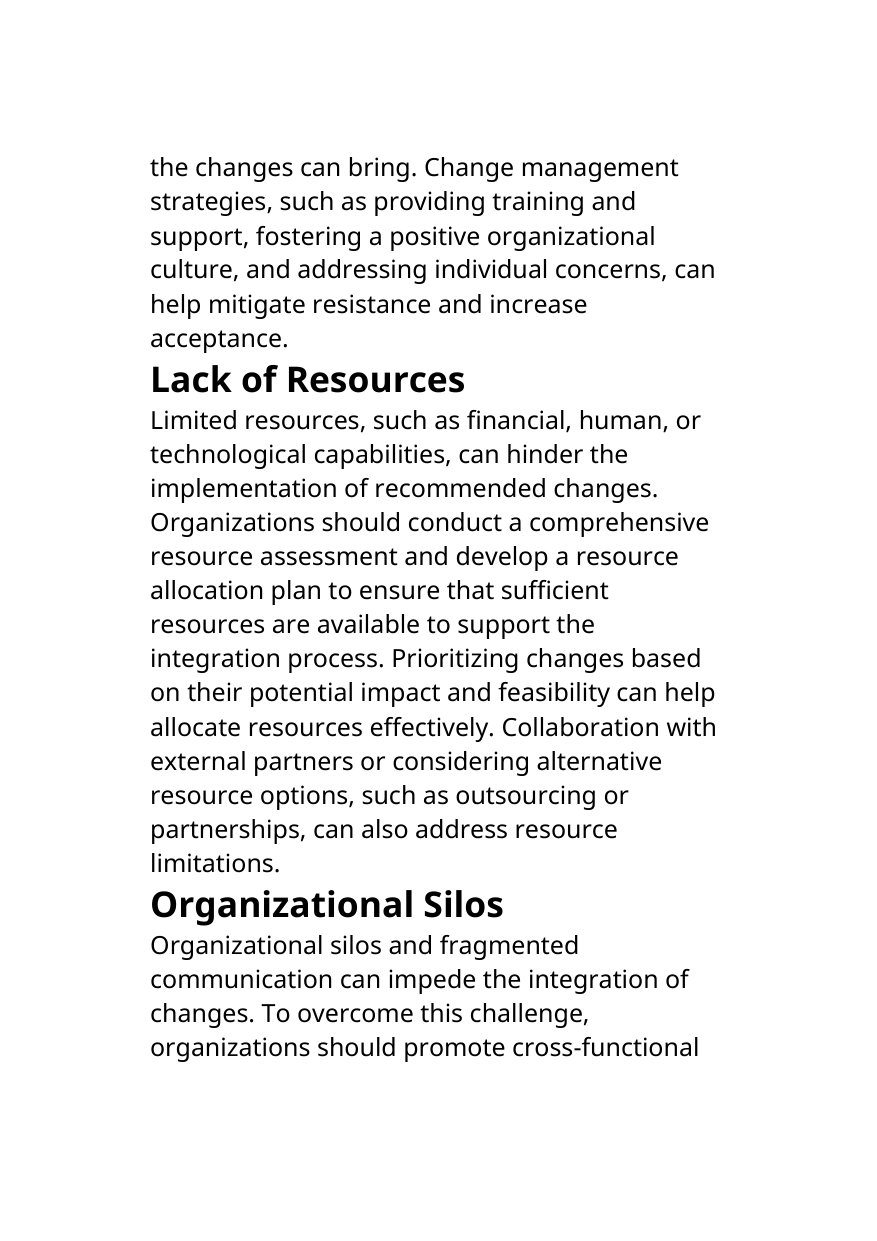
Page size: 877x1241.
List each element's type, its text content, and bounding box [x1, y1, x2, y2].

subtitle Organizational Silos [150, 879, 727, 928]
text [150, 150, 727, 354]
text Limited resources, such as financial, human, or technological capabilities, can hinder the implementation of recommended changes. Organizations should conduct a comprehensive resource assessment and develop a resource allocation plan to ensure that sufficient resources are available to support the integration process. Prioritizing changes based on their potential impact and feasibility can help allocate resources effectively. Collaboration with external partners or considering alternative resource options, such as outsourcing or partnerships, can also address resource limitations. [150, 403, 727, 879]
subtitle Lack of Resources [150, 354, 727, 403]
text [150, 928, 727, 1064]
